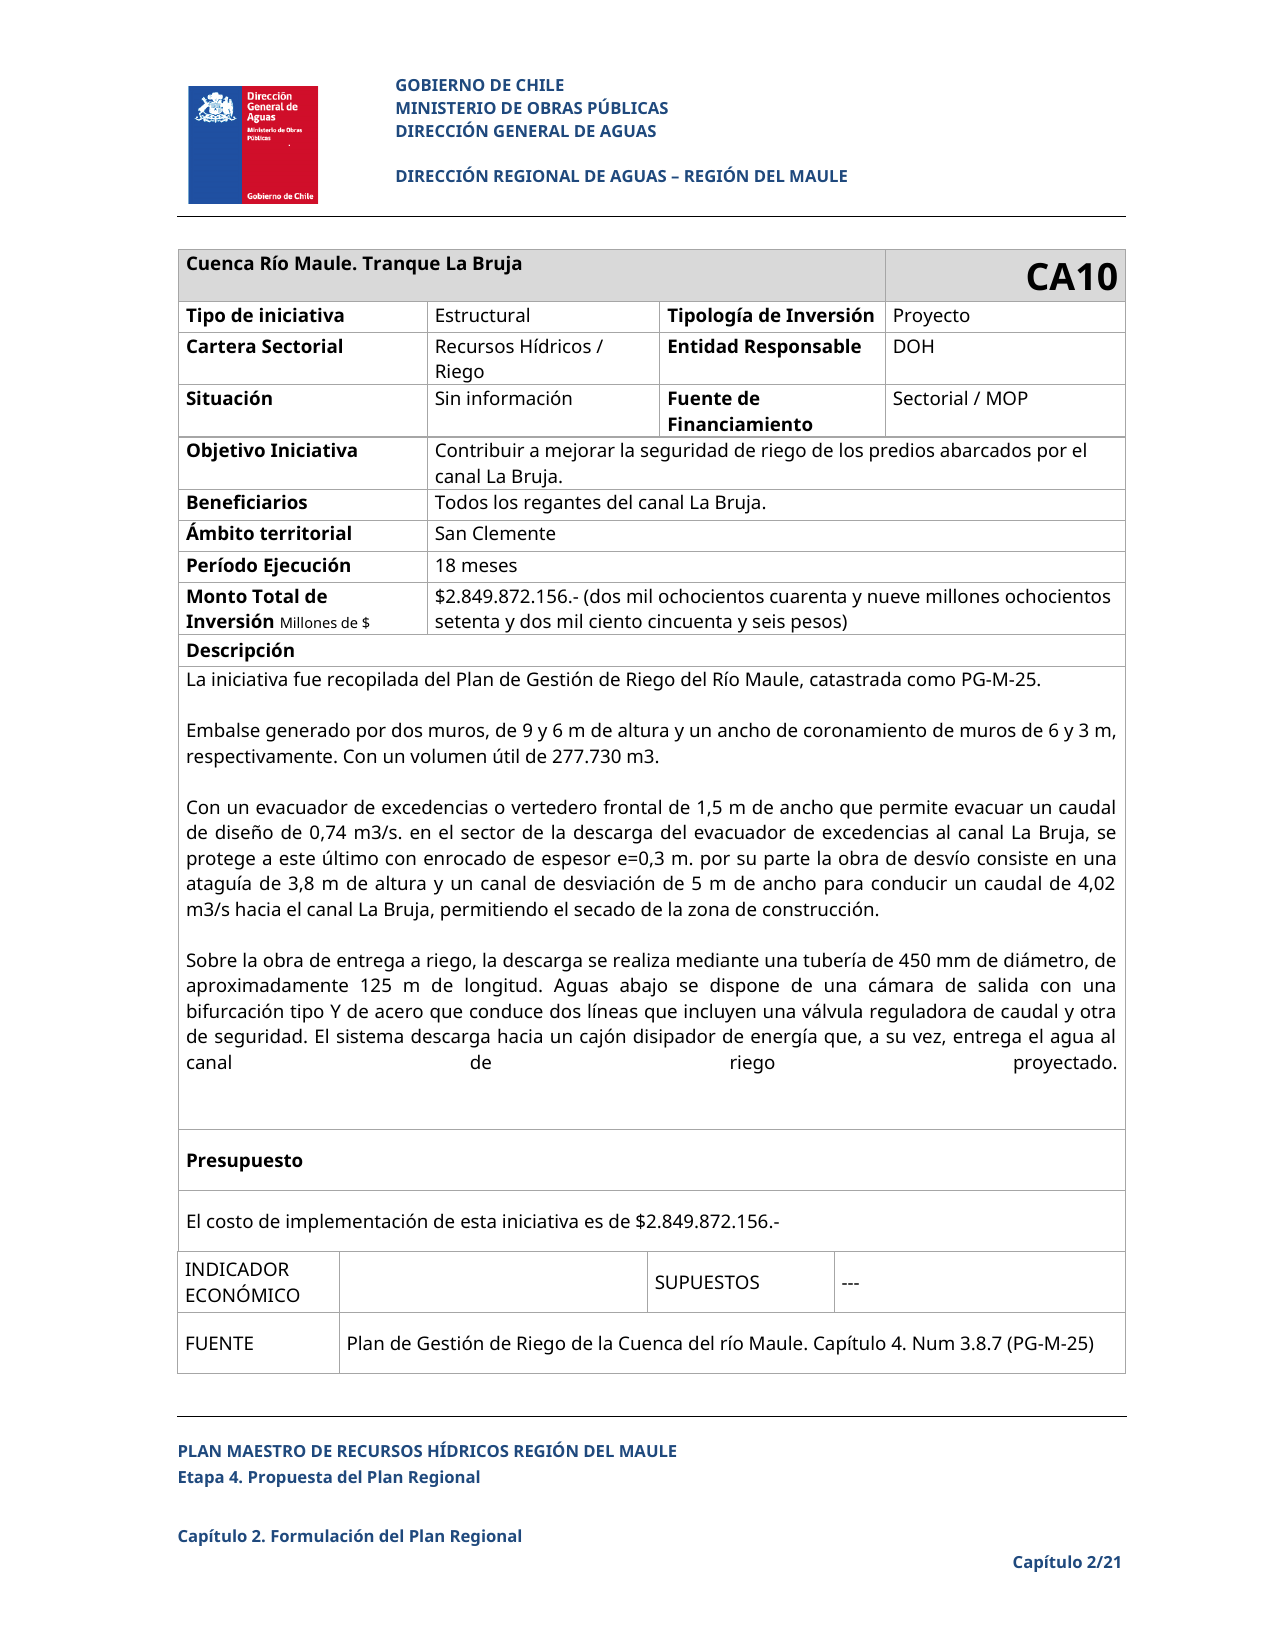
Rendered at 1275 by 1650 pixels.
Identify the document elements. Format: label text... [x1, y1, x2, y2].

table_cell Período Ejecución [179, 552, 427, 582]
table_cell Todos los regantes del canal La Bruja. [428, 490, 1125, 520]
table_cell 18 meses [428, 552, 1125, 582]
table_cell San Clemente [428, 521, 1125, 551]
table_cell --- [835, 1252, 1125, 1312]
table_cell DOH [886, 333, 1125, 384]
table_cell Beneficiarios [179, 490, 427, 520]
table_cell [340, 1252, 647, 1312]
table_cell Contribuir a mejorar la seguridad de riego de los predios abarcados por el canal La Bruja. [428, 438, 1125, 488]
table_cell La iniciativa fue recopilada del Plan de Gestión de Riego del Río Maule, catastrada como PG-M-25. Embalse generado por dos muros, de 9 y 6 m de altura y un ancho de coronamiento de muros de 6 y 3 m, respectivamente. Con un volumen útil de 277.730 m3. Con un evacuador de excedencias o vertedero frontal de 1,5 m de ancho que permite evacuar un caudal de diseño de 0,74 m3/s. en el sector de la descarga del evacuador de excedencias al canal La Bruja, se protege a este último con enrocado de espesor e=0,3 m. por su parte la obra de desvío consiste en una ataguía de 3,8 m de altura y un canal de desviación de 5 m de ancho para conducir un caudal de 4,02 m3/s hacia el canal La Bruja, permitiendo el secado de la zona de construcción. Sobre la obra de entrega a riego, la descarga se realiza mediante una tubería de 450 mm de diámetro, de aproximadamente 125 m de longitud. Aguas abajo se dispone de una cámara de salida con una bifurcación tipo Y de acero que conduce dos líneas que incluyen una válvula reguladora de caudal y otra de seguridad. El sistema descarga hacia un cajón disipador de energía que, a su vez, entrega el agua al canal de riego proyectado. [179, 667, 1125, 1129]
table_cell Objetivo Iniciativa [179, 438, 427, 488]
table_cell SUPUESTOS [648, 1252, 834, 1312]
table_cell $2.849.872.156.- (dos mil ochocientos cuarenta y nueve millones ochocientos setenta y dos mil ciento cincuenta y seis pesos) [428, 583, 1125, 634]
table_cell El costo de implementación de esta iniciativa es de $2.849.872.156.- [179, 1191, 1125, 1251]
table_cell Recursos Hídricos / Riego [428, 333, 659, 384]
table_cell Ámbito territorial [179, 521, 427, 551]
table_cell Entidad Responsable [660, 333, 885, 384]
table_cell Tipología de Inversión [660, 302, 885, 332]
table_cell Monto Total de Inversión Millones de $ [179, 583, 427, 634]
picture [188, 86, 319, 204]
table_cell Proyecto [886, 302, 1125, 332]
table_cell Sin información [428, 385, 659, 436]
table_header CA10 [886, 250, 1125, 301]
table_cell Tipo de iniciativa [179, 302, 427, 332]
table_cell Estructural [428, 302, 659, 332]
table_cell Descripción [179, 635, 1125, 666]
table_cell Plan de Gestión de Riego de la Cuenca del río Maule. Capítulo 4. Num 3.8.7 (PG-M-25) [340, 1313, 1125, 1373]
table_header Cuenca Río Maule. Tranque La Bruja [179, 250, 885, 301]
table_cell Situación [179, 385, 427, 436]
table_cell Presupuesto [179, 1130, 1125, 1190]
table_cell INDICADOR ECONÓMICO [178, 1252, 339, 1312]
table_cell Fuente de Financiamiento [660, 385, 885, 436]
table_cell Cartera Sectorial [179, 333, 427, 384]
table_cell FUENTE [178, 1313, 339, 1373]
table_cell Sectorial / MOP [886, 385, 1125, 436]
